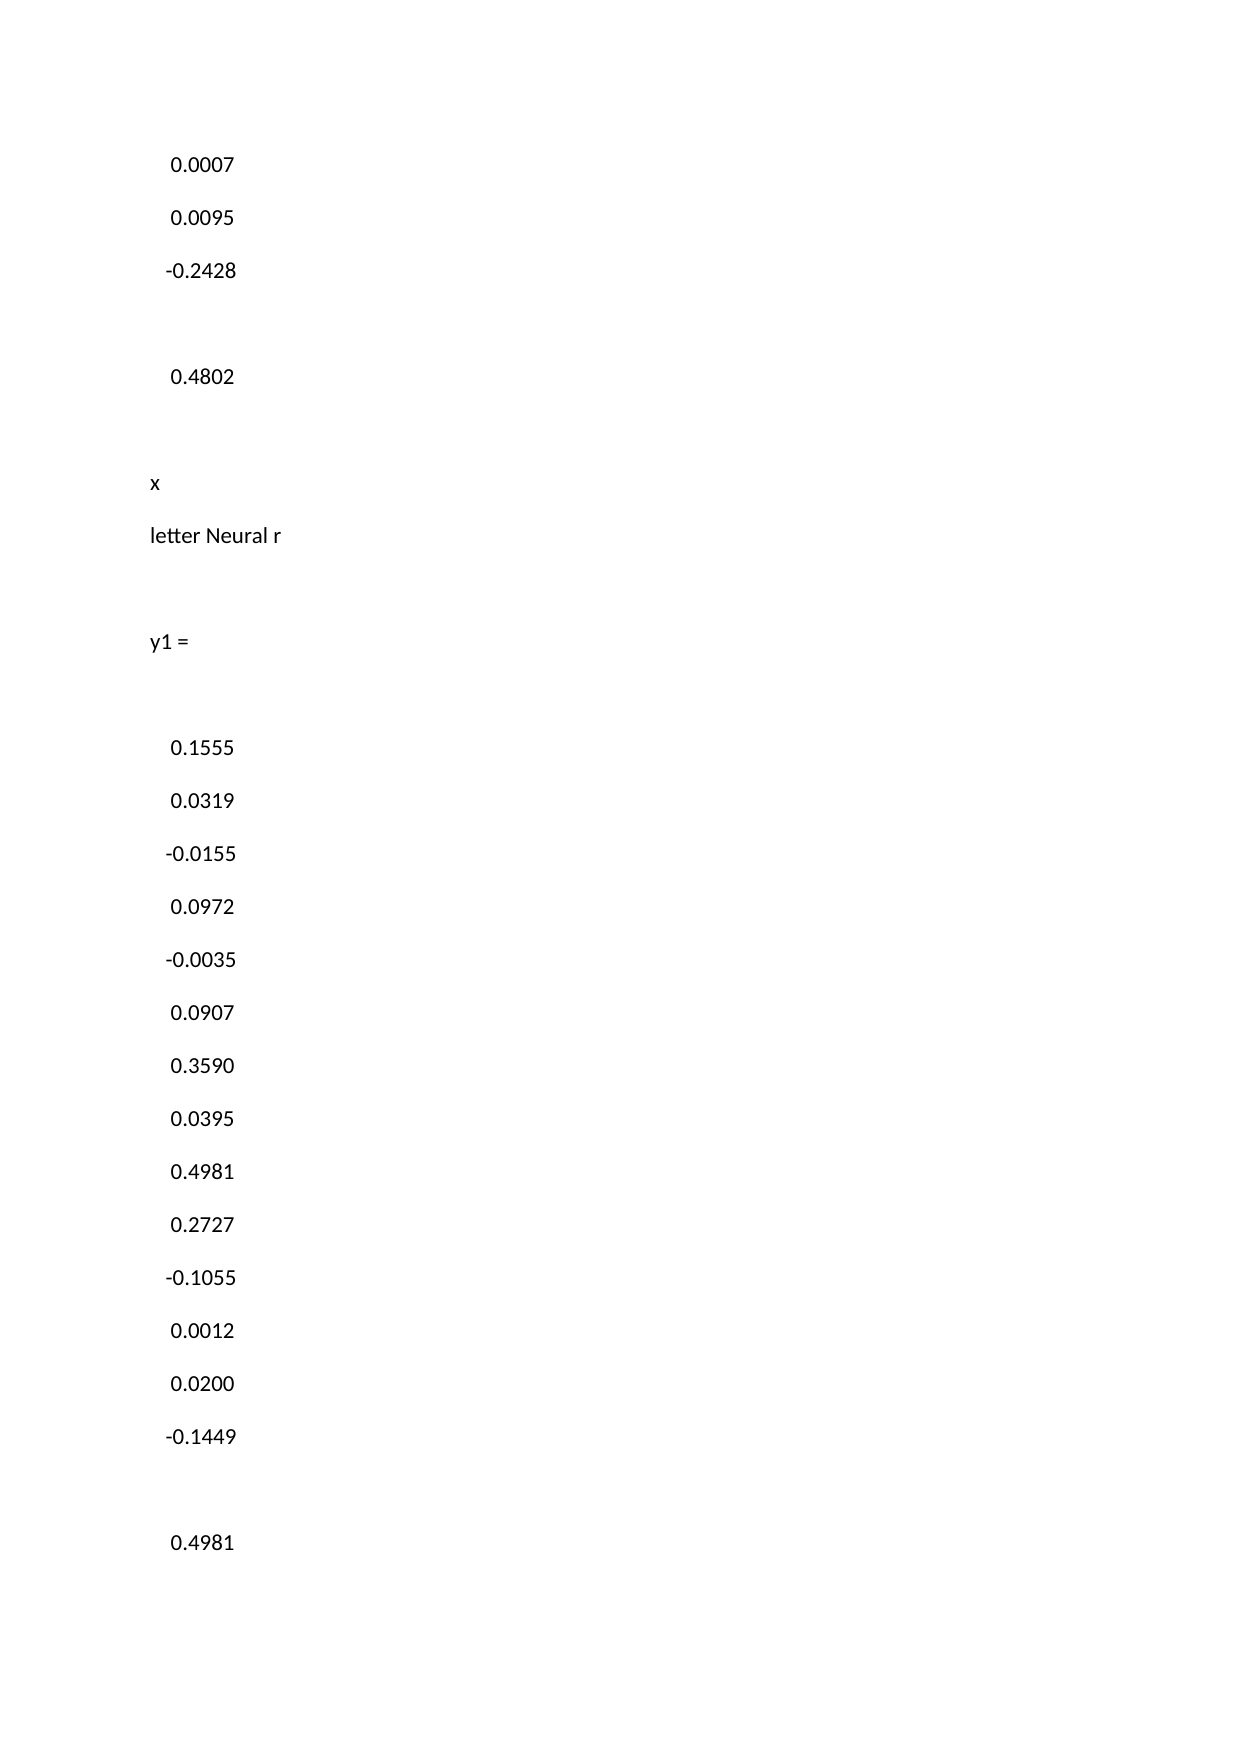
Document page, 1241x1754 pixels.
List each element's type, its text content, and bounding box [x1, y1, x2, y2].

text 0.4981 [150, 1528, 1090, 1557]
text x [150, 468, 1090, 496]
text -0.1055 [150, 1263, 1090, 1291]
text 0.0200 [150, 1369, 1090, 1397]
text -0.2428 [150, 256, 1090, 284]
text 0.0095 [150, 203, 1090, 231]
text 0.0319 [150, 786, 1090, 814]
text 0.4981 [150, 1157, 1090, 1185]
text 0.3590 [150, 1051, 1090, 1079]
text -0.1449 [150, 1422, 1090, 1451]
text -0.0035 [150, 945, 1090, 973]
text -0.0155 [150, 839, 1090, 867]
text 0.0395 [150, 1104, 1090, 1132]
text y1 = [150, 627, 1090, 655]
text 0.0007 [150, 150, 1090, 178]
text 0.2727 [150, 1210, 1090, 1238]
text 0.1555 [150, 733, 1090, 761]
text letter Neural r [150, 521, 1090, 549]
text 0.0012 [150, 1316, 1090, 1344]
text 0.0907 [150, 998, 1090, 1026]
text 0.0972 [150, 892, 1090, 920]
text 0.4802 [150, 362, 1090, 390]
